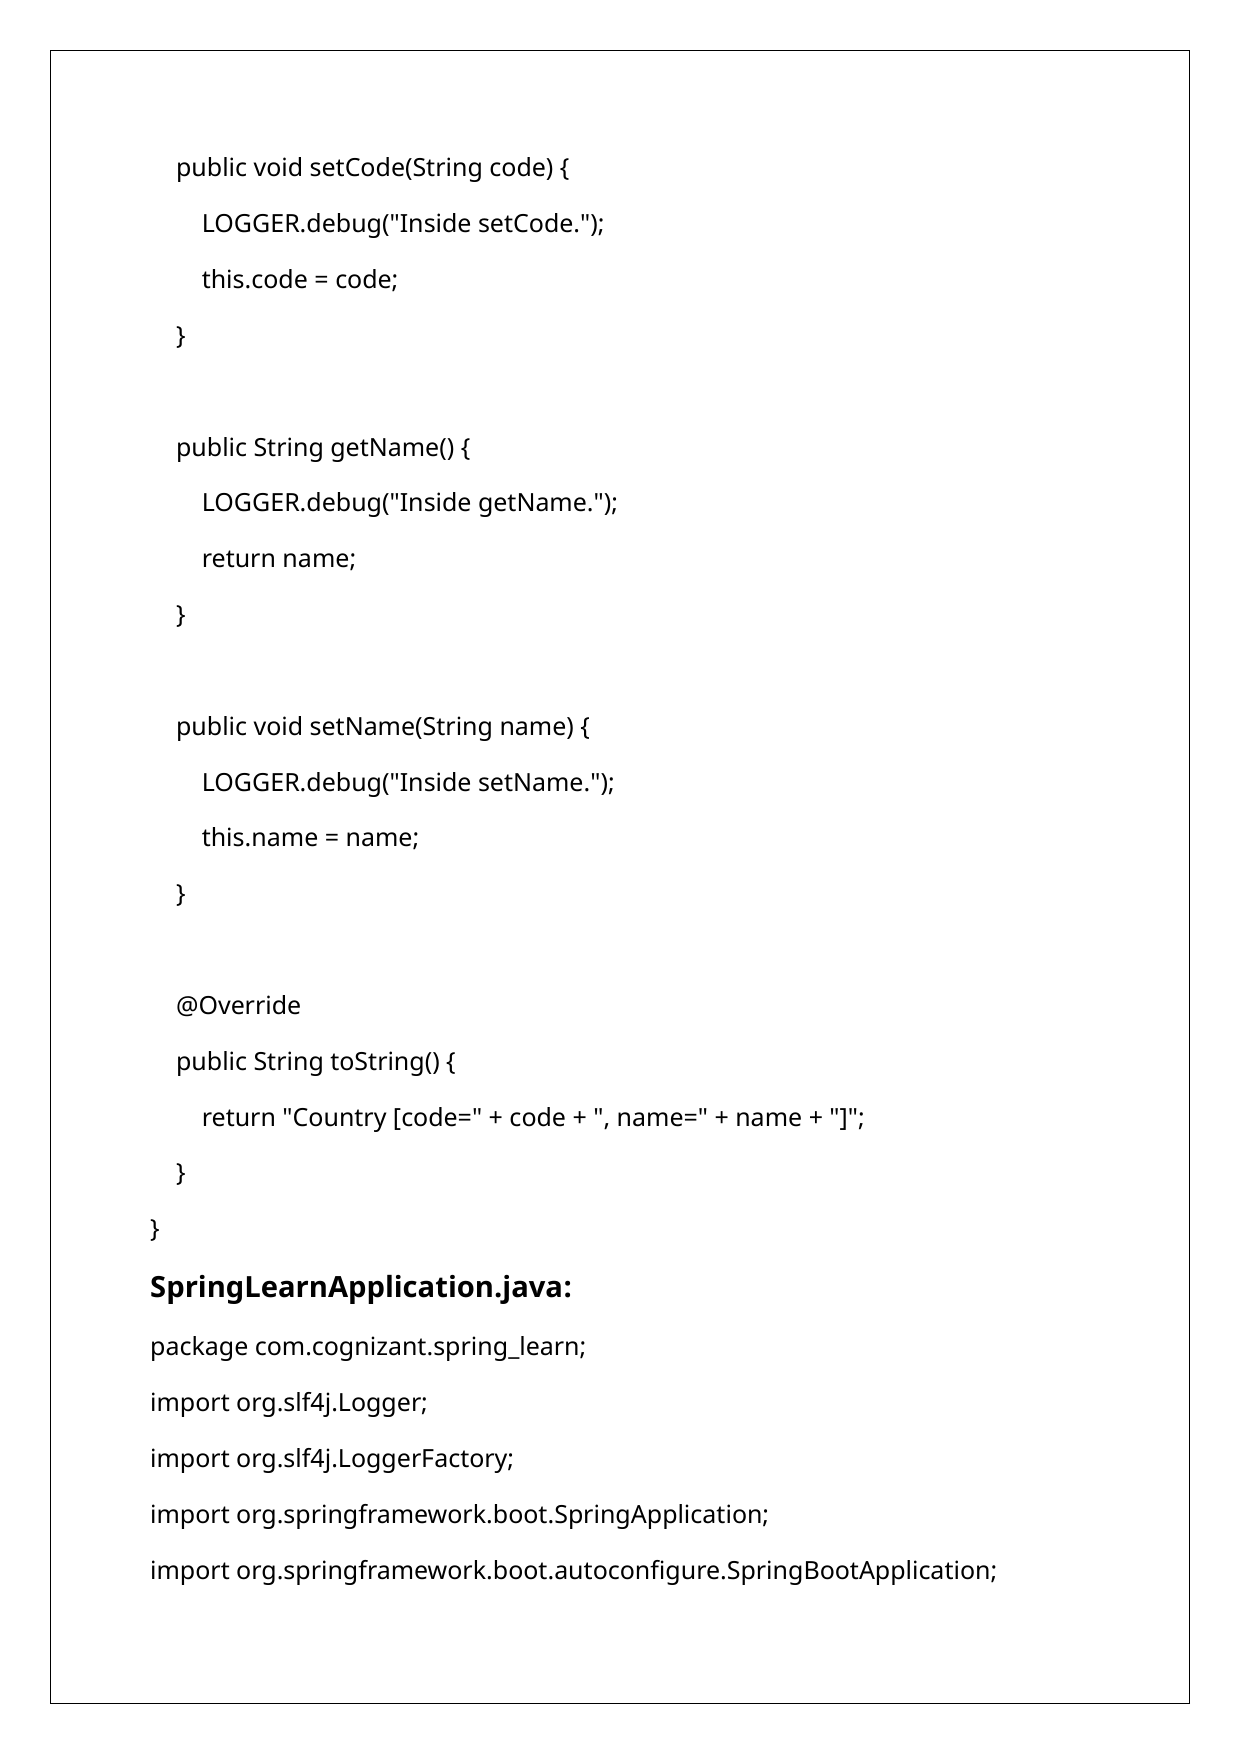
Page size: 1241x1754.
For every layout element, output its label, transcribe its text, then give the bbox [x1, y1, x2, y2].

text this.name = name; [150, 820, 1090, 854]
text package com.cognizant.spring_learn; [150, 1329, 1090, 1363]
text } [150, 1155, 1090, 1189]
text this.code = code; [150, 262, 1090, 296]
text SpringLearnApplication.java: [150, 1267, 1090, 1306]
text public String getName() { [150, 429, 1090, 463]
text public String toString() { [150, 1043, 1090, 1077]
text import org.springframework.boot.SpringApplication; [150, 1496, 1090, 1531]
text import org.springframework.boot.autoconfigure.SpringBootApplication; [150, 1552, 1090, 1586]
text @Override [150, 987, 1090, 1022]
text public void setCode(String code) { [150, 150, 1090, 184]
text } [150, 1211, 1090, 1245]
text LOGGER.debug("Inside setName."); [150, 764, 1090, 798]
text } [150, 597, 1090, 631]
text } [150, 317, 1090, 352]
text return name; [150, 541, 1090, 575]
text import org.slf4j.LoggerFactory; [150, 1441, 1090, 1475]
text public void setName(String name) { [150, 708, 1090, 742]
text } [150, 876, 1090, 910]
text LOGGER.debug("Inside getName."); [150, 485, 1090, 519]
text import org.slf4j.Logger; [150, 1385, 1090, 1419]
text LOGGER.debug("Inside setCode."); [150, 206, 1090, 240]
text return "Country [code=" + code + ", name=" + name + "]"; [150, 1099, 1090, 1133]
